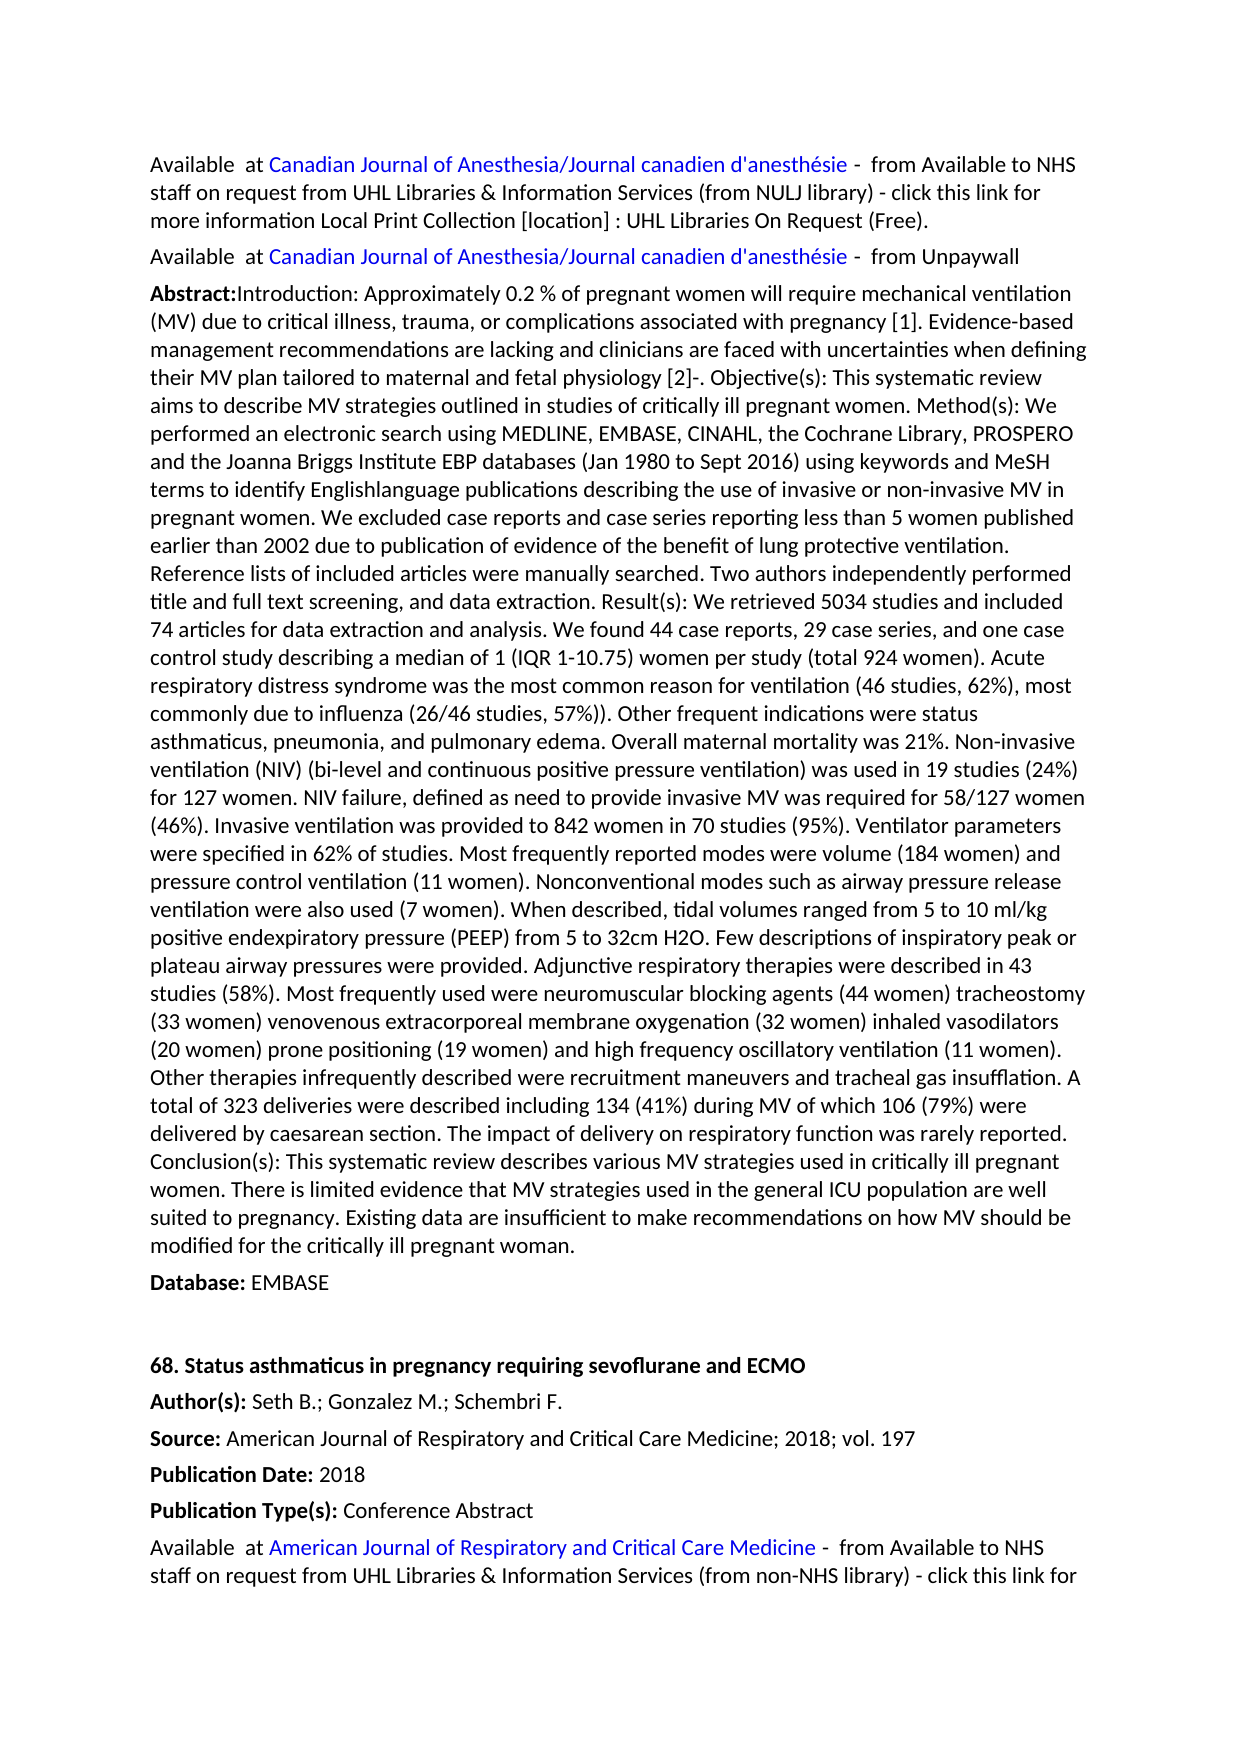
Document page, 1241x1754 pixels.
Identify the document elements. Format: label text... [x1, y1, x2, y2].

text Available at Canadian Journal of Anesthesia/Journal canadien d'anesthésie - from Available to NHS staff on request from UHL Libraries & Information Services (from NULJ library) - click this link for more information Local Print Collection [location] : UHL Libraries On Request (Free). [150, 150, 1090, 234]
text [150, 1533, 1090, 1589]
text 68. Status asthmaticus in pregnancy requiring sevoflurane and ECMO [150, 1351, 1090, 1379]
text Abstract:Introduction: Approximately 0.2 % of pregnant women will require mechanical ventilation (MV) due to critical illness, trauma, or complications associated with pregnancy [1]. Evidence-based management recommendations are lacking and clinicians are faced with uncertainties when defining their MV plan tailored to maternal and fetal physiology [2]-. Objective(s): This systematic review aims to describe MV strategies outlined in studies of critically ill pregnant women. Method(s): We performed an electronic search using MEDLINE, EMBASE, CINAHL, the Cochrane Library, PROSPERO and the Joanna Briggs Institute EBP databases (Jan 1980 to Sept 2016) using keywords and MeSH terms to identify Englishlanguage publications describing the use of invasive or non-invasive MV in pregnant women. We excluded case reports and case series reporting less than 5 women published earlier than 2002 due to publication of evidence of the benefit of lung protective ventilation. Reference lists of included articles were manually searched. Two authors independently performed title and full text screening, and data extraction. Result(s): We retrieved 5034 studies and included 74 articles for data extraction and analysis. We found 44 case reports, 29 case series, and one case control study describing a median of 1 (IQR 1-10.75) women per study (total 924 women). Acute respiratory distress syndrome was the most common reason for ventilation (46 studies, 62%), most commonly due to influenza (26/46 studies, 57%)). Other frequent indications were status asthmaticus, pneumonia, and pulmonary edema. Overall maternal mortality was 21%. Non-invasive ventilation (NIV) (bi-level and continuous positive pressure ventilation) was used in 19 studies (24%) for 127 women. NIV failure, defined as need to provide invasive MV was required for 58/127 women (46%). Invasive ventilation was provided to 842 women in 70 studies (95%). Ventilator parameters were specified in 62% of studies. Most frequently reported modes were volume (184 women) and pressure control ventilation (11 women). Nonconventional modes such as airway pressure release ventilation were also used (7 women). When described, tidal volumes ranged from 5 to 10 ml/kg positive endexpiratory pressure (PEEP) from 5 to 32cm H2O. Few descriptions of inspiratory peak or plateau airway pressures were provided. Adjunctive respiratory therapies were described in 43 studies (58%). Most frequently used were neuromuscular blocking agents (44 women) tracheostomy (33 women) venovenous extracorporeal membrane oxygenation (32 women) inhaled vasodilators (20 women) prone positioning (19 women) and high frequency oscillatory ventilation (11 women). Other therapies infrequently described were recruitment maneuvers and tracheal gas insufflation. A total of 323 deliveries were described including 134 (41%) during MV of which 106 (79%) were delivered by caesarean section. The impact of delivery on respiratory function was rarely reported. Conclusion(s): This systematic review describes various MV strategies used in critically ill pregnant women. There is limited evidence that MV strategies used in the general ICU population are well suited to pregnancy. Existing data are insufficient to make recommendations on how MV should be modified for the critically ill pregnant woman. [150, 279, 1090, 1259]
text Source: American Journal of Respiratory and Critical Care Medicine; 2018; vol. 197 [150, 1424, 1090, 1452]
text Publication Date: 2018 [150, 1460, 1090, 1488]
text Author(s): Seth B.; Gonzalez M.; Schembri F. [150, 1387, 1090, 1415]
text Available at Canadian Journal of Anesthesia/Journal canadien d'anesthésie - from Unpaywall [150, 242, 1090, 270]
text Database: EMBASE [150, 1268, 1090, 1296]
text Publication Type(s): Conference Abstract [150, 1496, 1090, 1524]
